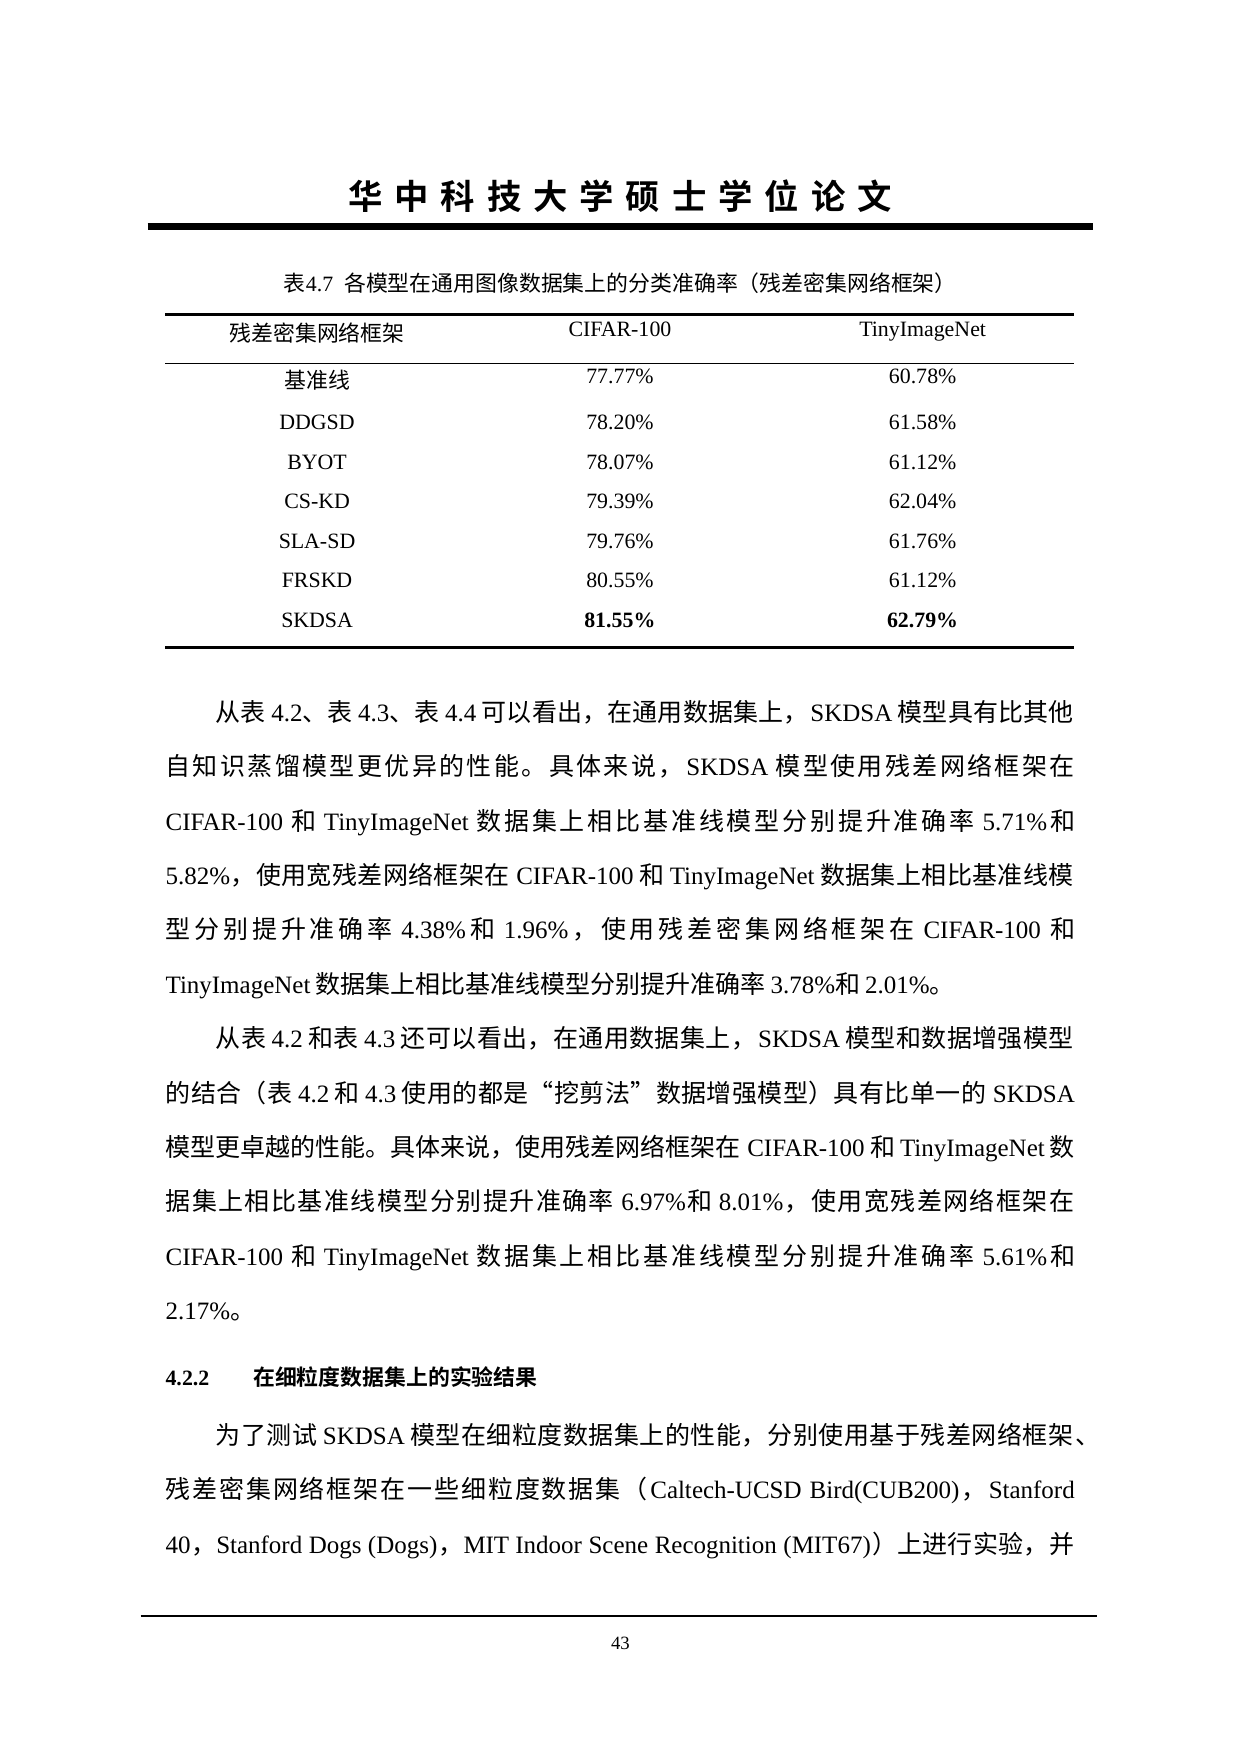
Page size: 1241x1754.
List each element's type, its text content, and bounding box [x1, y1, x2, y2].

table_cell 61.76% [771, 528, 1074, 567]
table_cell 79.39% [468, 488, 771, 528]
table_cell 60.78% [771, 364, 1074, 409]
table_cell CS-KD [165, 488, 468, 528]
table_cell 61.12% [771, 567, 1074, 607]
table_cell SKDSA [165, 607, 468, 646]
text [165, 1415, 1075, 1560]
table_cell 80.55% [468, 567, 771, 607]
table_cell 81.55% [468, 607, 771, 646]
table_cell 78.07% [468, 449, 771, 488]
table_cell SLA-SD [165, 528, 468, 567]
table_cell 62.79% [771, 607, 1074, 646]
table_cell DDGSD [165, 409, 468, 449]
table_cell 基准线 [165, 364, 468, 409]
table_cell 61.12% [771, 449, 1074, 488]
table_cell 77.77% [468, 364, 771, 409]
subtitle 在细粒度数据集上的实验结果 [165, 1359, 1075, 1391]
table_cell 62.04% [771, 488, 1074, 528]
text 从表4.2、表4.3、表4.4可以看出，在通用数据集上，SKDSA模型具有比其他自知识蒸馏模型更优异的性能。具体来说，SKDSA模型使用残差网络框架在CIFAR-100和TinyImageNet数据集上相比基准线模型分别提升准确率5.71%和5.82%，使用宽残差网络框架在CIFAR-100和TinyImageNet数据集上相比基准线模型分别提升准确率4.38%和1.96%，使用残差密集网络框架在CIFAR-100和TinyImageNet数据集上相比基准线模型分别提升准确率3.78%和2.01%。 [165, 692, 1075, 1001]
table_header TinyImageNet [771, 316, 1074, 362]
table_cell BYOT [165, 449, 468, 488]
text 从表4.2和表4.3还可以看出，在通用数据集上，SKDSA模型和数据增强模型的结合（表4.2和4.3使用的都是“挖剪法”数据增强模型）具有比单一的SKDSA模型更卓越的性能。具体来说，使用残差网络框架在CIFAR-100和TinyImageNet数据集上相比基准线模型分别提升准确率6.97%和8.01%，使用宽残差网络框架在CIFAR-100和TinyImageNet数据集上相比基准线模型分别提升准确率5.61%和2.17%。 [165, 1019, 1075, 1327]
table_cell FRSKD [165, 567, 468, 607]
table_header CIFAR-100 [468, 316, 771, 362]
table_cell 61.58% [771, 409, 1074, 449]
table_cell 78.20% [468, 409, 771, 449]
table_cell 79.76% [468, 528, 771, 567]
table_header 残差密集网络框架 [165, 316, 468, 362]
